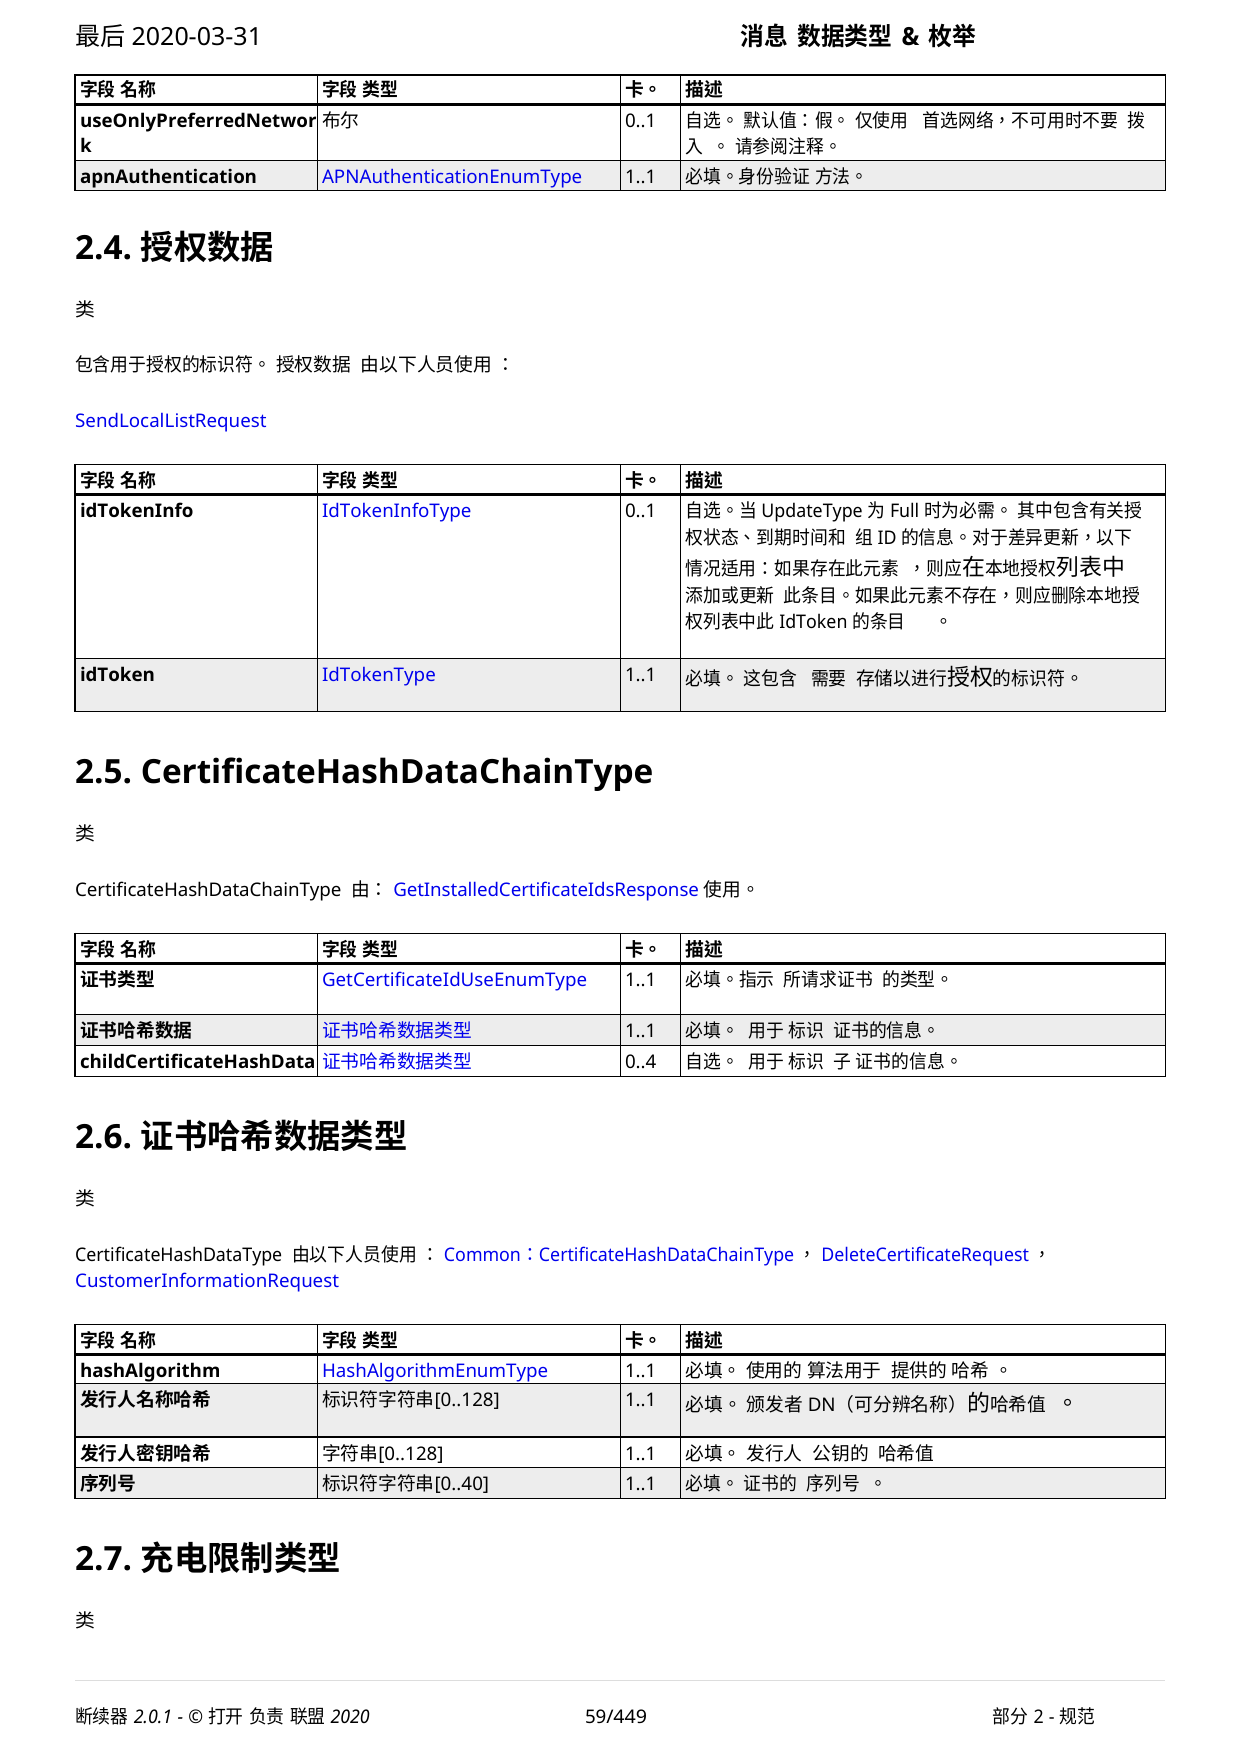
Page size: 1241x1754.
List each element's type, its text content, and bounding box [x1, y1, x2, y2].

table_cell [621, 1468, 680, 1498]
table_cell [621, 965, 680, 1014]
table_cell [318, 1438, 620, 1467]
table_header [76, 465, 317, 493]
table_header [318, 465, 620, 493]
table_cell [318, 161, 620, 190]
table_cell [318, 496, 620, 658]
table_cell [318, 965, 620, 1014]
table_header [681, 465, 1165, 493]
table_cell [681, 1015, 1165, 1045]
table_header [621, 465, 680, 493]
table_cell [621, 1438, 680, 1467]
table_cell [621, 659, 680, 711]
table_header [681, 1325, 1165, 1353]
text CertificateHashDataType 由以下人员使用 ： Common：CertificateHashDataChainType ， DeleteCertificateRequest ， CustomerInformationRequest [75, 1241, 1158, 1293]
subtitle CertificateHashDataChainType [75, 748, 1178, 793]
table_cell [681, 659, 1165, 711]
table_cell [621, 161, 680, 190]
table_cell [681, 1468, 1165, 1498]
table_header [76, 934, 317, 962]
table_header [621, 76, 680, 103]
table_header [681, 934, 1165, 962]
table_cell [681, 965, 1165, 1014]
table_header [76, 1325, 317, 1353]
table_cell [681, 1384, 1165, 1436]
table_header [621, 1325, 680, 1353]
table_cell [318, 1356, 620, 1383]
subtitle 授权数据 [75, 223, 1178, 269]
subtitle 证书哈希数据类型 [75, 1113, 1178, 1158]
text CertificateHashDataChainType 由： GetInstalledCertificateIdsResponse 使用。 [75, 876, 1178, 902]
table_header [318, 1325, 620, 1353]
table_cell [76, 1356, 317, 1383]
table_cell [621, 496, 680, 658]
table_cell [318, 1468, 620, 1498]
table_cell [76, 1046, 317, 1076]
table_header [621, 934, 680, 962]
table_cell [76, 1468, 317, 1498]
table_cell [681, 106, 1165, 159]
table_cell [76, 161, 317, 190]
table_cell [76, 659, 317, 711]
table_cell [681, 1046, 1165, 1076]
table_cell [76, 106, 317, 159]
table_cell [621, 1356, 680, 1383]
text 包含用于授权的标识符。 授权数据 由以下人员使用 ： SendLocalListRequest [75, 352, 606, 433]
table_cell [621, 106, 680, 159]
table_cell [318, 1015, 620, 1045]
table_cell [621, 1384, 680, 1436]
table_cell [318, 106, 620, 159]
subtitle 充电限制类型 [75, 1535, 1178, 1580]
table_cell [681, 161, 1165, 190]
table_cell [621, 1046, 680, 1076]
text 类 [75, 296, 1178, 322]
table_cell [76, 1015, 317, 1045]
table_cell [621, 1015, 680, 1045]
text 类 [75, 1185, 1178, 1211]
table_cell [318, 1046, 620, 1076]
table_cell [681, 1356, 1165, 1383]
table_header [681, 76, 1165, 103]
text 类 [75, 821, 1178, 846]
text 类 [75, 1607, 1178, 1633]
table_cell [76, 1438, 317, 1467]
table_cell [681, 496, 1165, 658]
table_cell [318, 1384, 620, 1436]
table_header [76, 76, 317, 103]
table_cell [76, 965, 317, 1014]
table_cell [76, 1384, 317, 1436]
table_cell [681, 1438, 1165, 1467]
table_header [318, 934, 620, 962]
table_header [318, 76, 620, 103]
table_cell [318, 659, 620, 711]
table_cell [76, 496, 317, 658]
